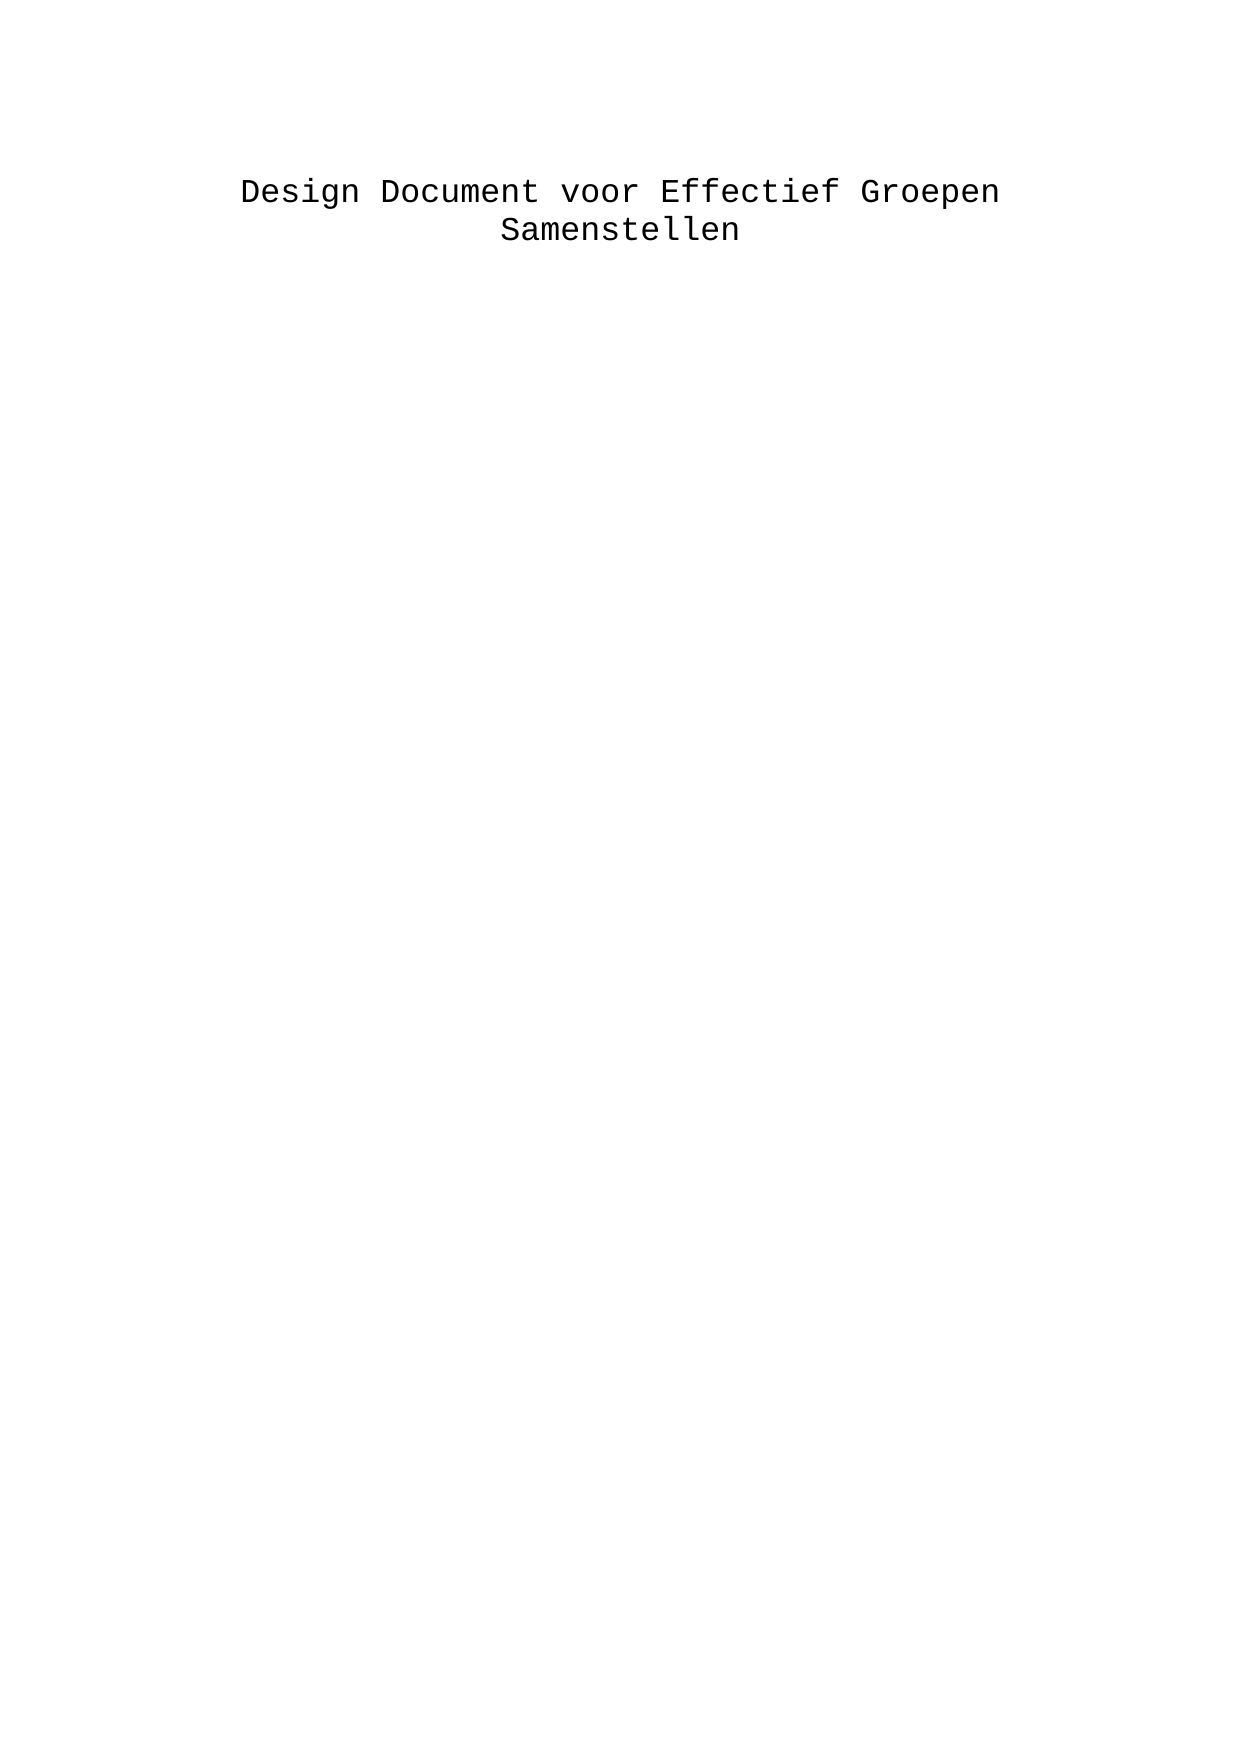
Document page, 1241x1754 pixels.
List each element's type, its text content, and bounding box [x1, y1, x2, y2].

title Design Document voor Effectief Groepen Samenstellen [150, 175, 1090, 251]
